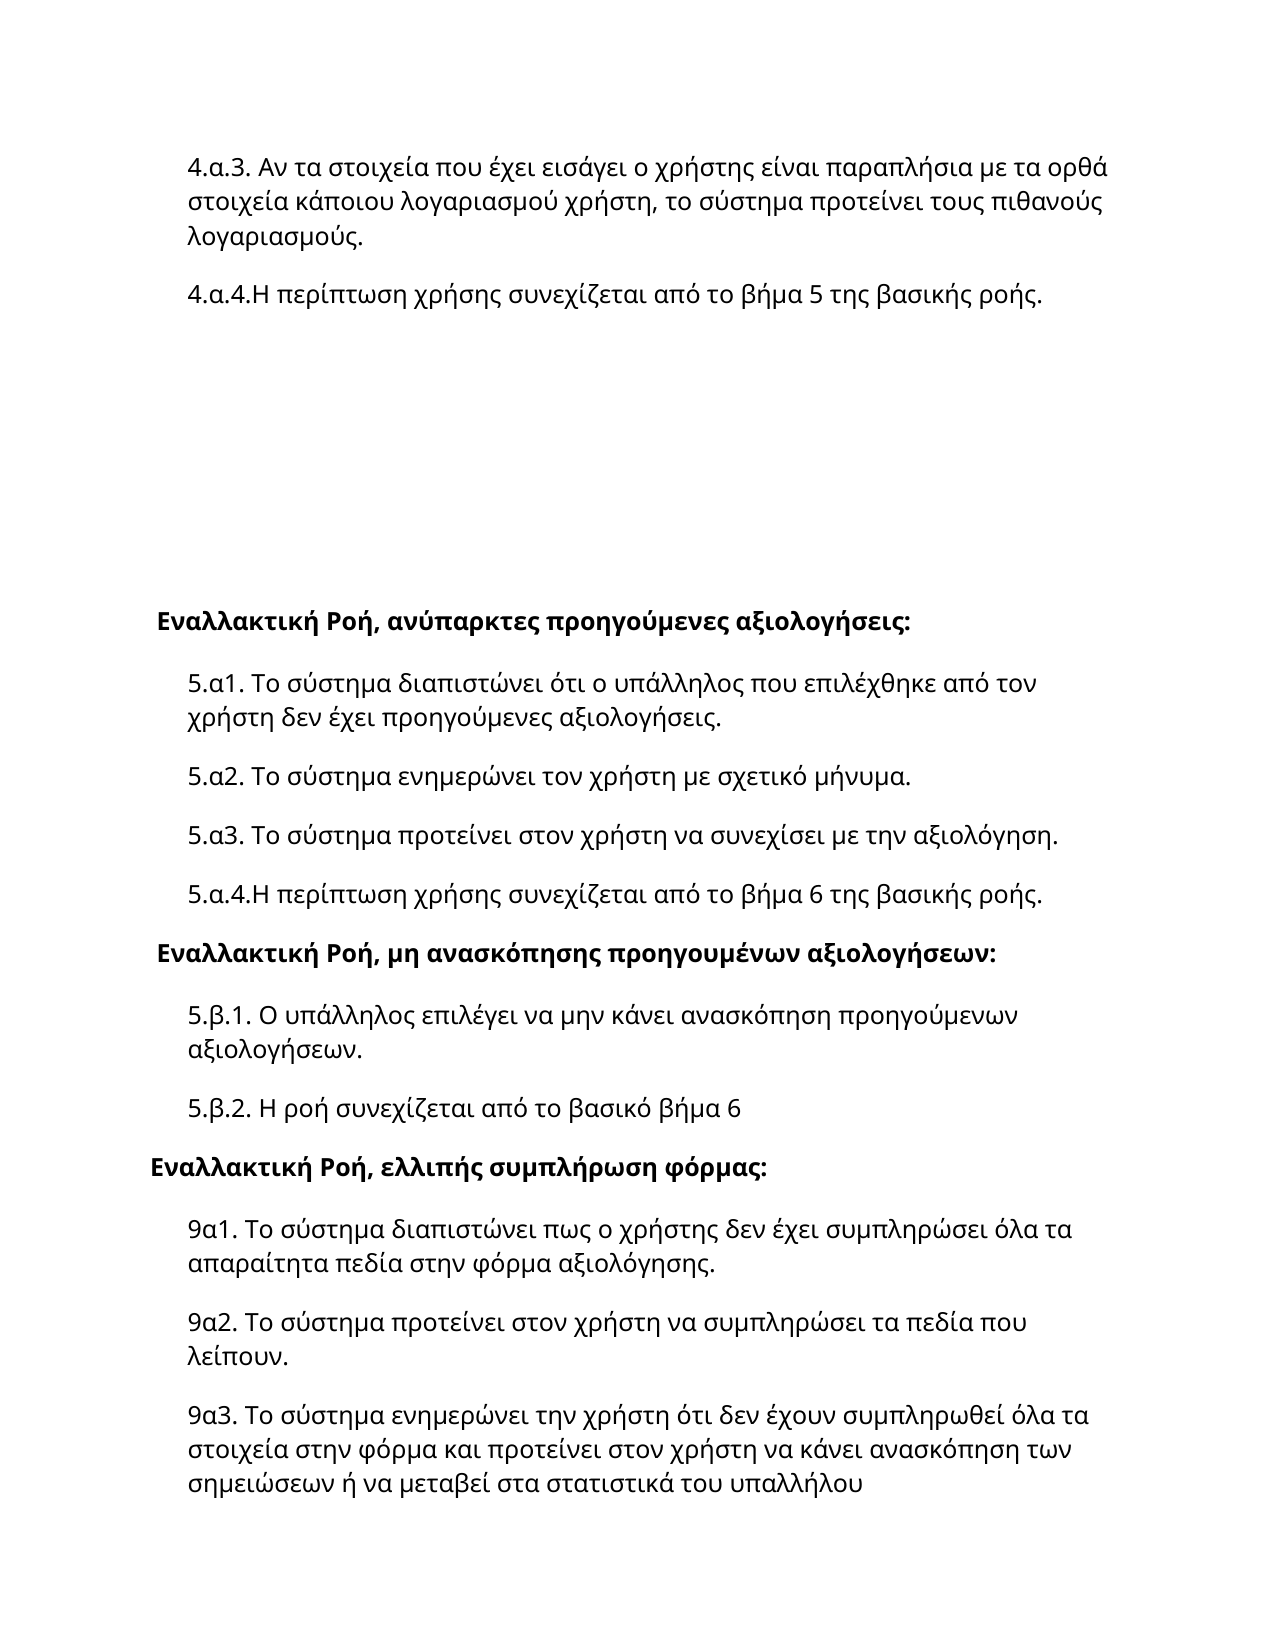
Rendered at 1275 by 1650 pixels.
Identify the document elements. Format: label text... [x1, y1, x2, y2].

text 5.α2. Το σύστημα ενημερώνει τον χρήστη με σχετικό μήνυμα. [187, 758, 1125, 792]
text 9α2. Το σύστημα προτείνει στον χρήστη να συμπληρώσει τα πεδία που λείπουν. [187, 1304, 1125, 1372]
text 4.α.4.Η περίπτωση χρήσης συνεχίζεται από το βήμα 5 της βασικής ροής. [187, 277, 1125, 311]
text 5.α3. Το σύστημα προτείνει στον χρήστη να συνεχίσει με την αξιολόγηση. [187, 817, 1125, 851]
text Εναλλακτική Ροή, μη ανασκόπησης προηγουμένων αξιολογήσεων: [150, 936, 1125, 969]
text 9α1. Το σύστημα διαπιστώνει πως ο χρήστης δεν έχει συμπληρώσει όλα τα απαραίτητα πεδία στην φόρμα αξιολόγησης. [187, 1211, 1125, 1279]
text 4.α.3. Αν τα στοιχεία που έχει εισάγει ο χρήστης είναι παραπλήσια με τα ορθά στοιχεία κάποιου λογαριασμού χρήστη, το σύστημα προτείνει τους πιθανούς λογαριασμούς. [187, 150, 1125, 252]
text Εναλλακτική Ροή, ελλιπής συμπλήρωση φόρμας: [150, 1149, 1125, 1183]
text 5.α1. Το σύστημα διαπιστώνει ότι ο υπάλληλος που επιλέχθηκε από τον χρήστη δεν έχει προηγούμενες αξιολογήσεις. [187, 665, 1125, 733]
text 5.α.4.Η περίπτωση χρήσης συνεχίζεται από το βήμα 6 της βασικής ροής. [187, 876, 1125, 911]
text Εναλλακτική Ροή, ανύπαρκτες προηγούμενες αξιολογήσεις: [150, 603, 1125, 637]
text 5.β.1. Ο υπάλληλος επιλέγει να μην κάνει ανασκόπηση προηγούμενων αξιολογήσεων. [187, 997, 1125, 1065]
text 5.β.2. Η ροή συνεχίζεται από το βασικό βήμα 6 [187, 1090, 1125, 1124]
text 9α3. Το σύστημα ενημερώνει την χρήστη ότι δεν έχουν συμπληρωθεί όλα τα στοιχεία στην φόρμα και προτείνει στον χρήστη να κάνει ανασκόπηση των σημειώσεων ή να μεταβεί στα στατιστικά του υπαλλήλου [187, 1397, 1125, 1500]
